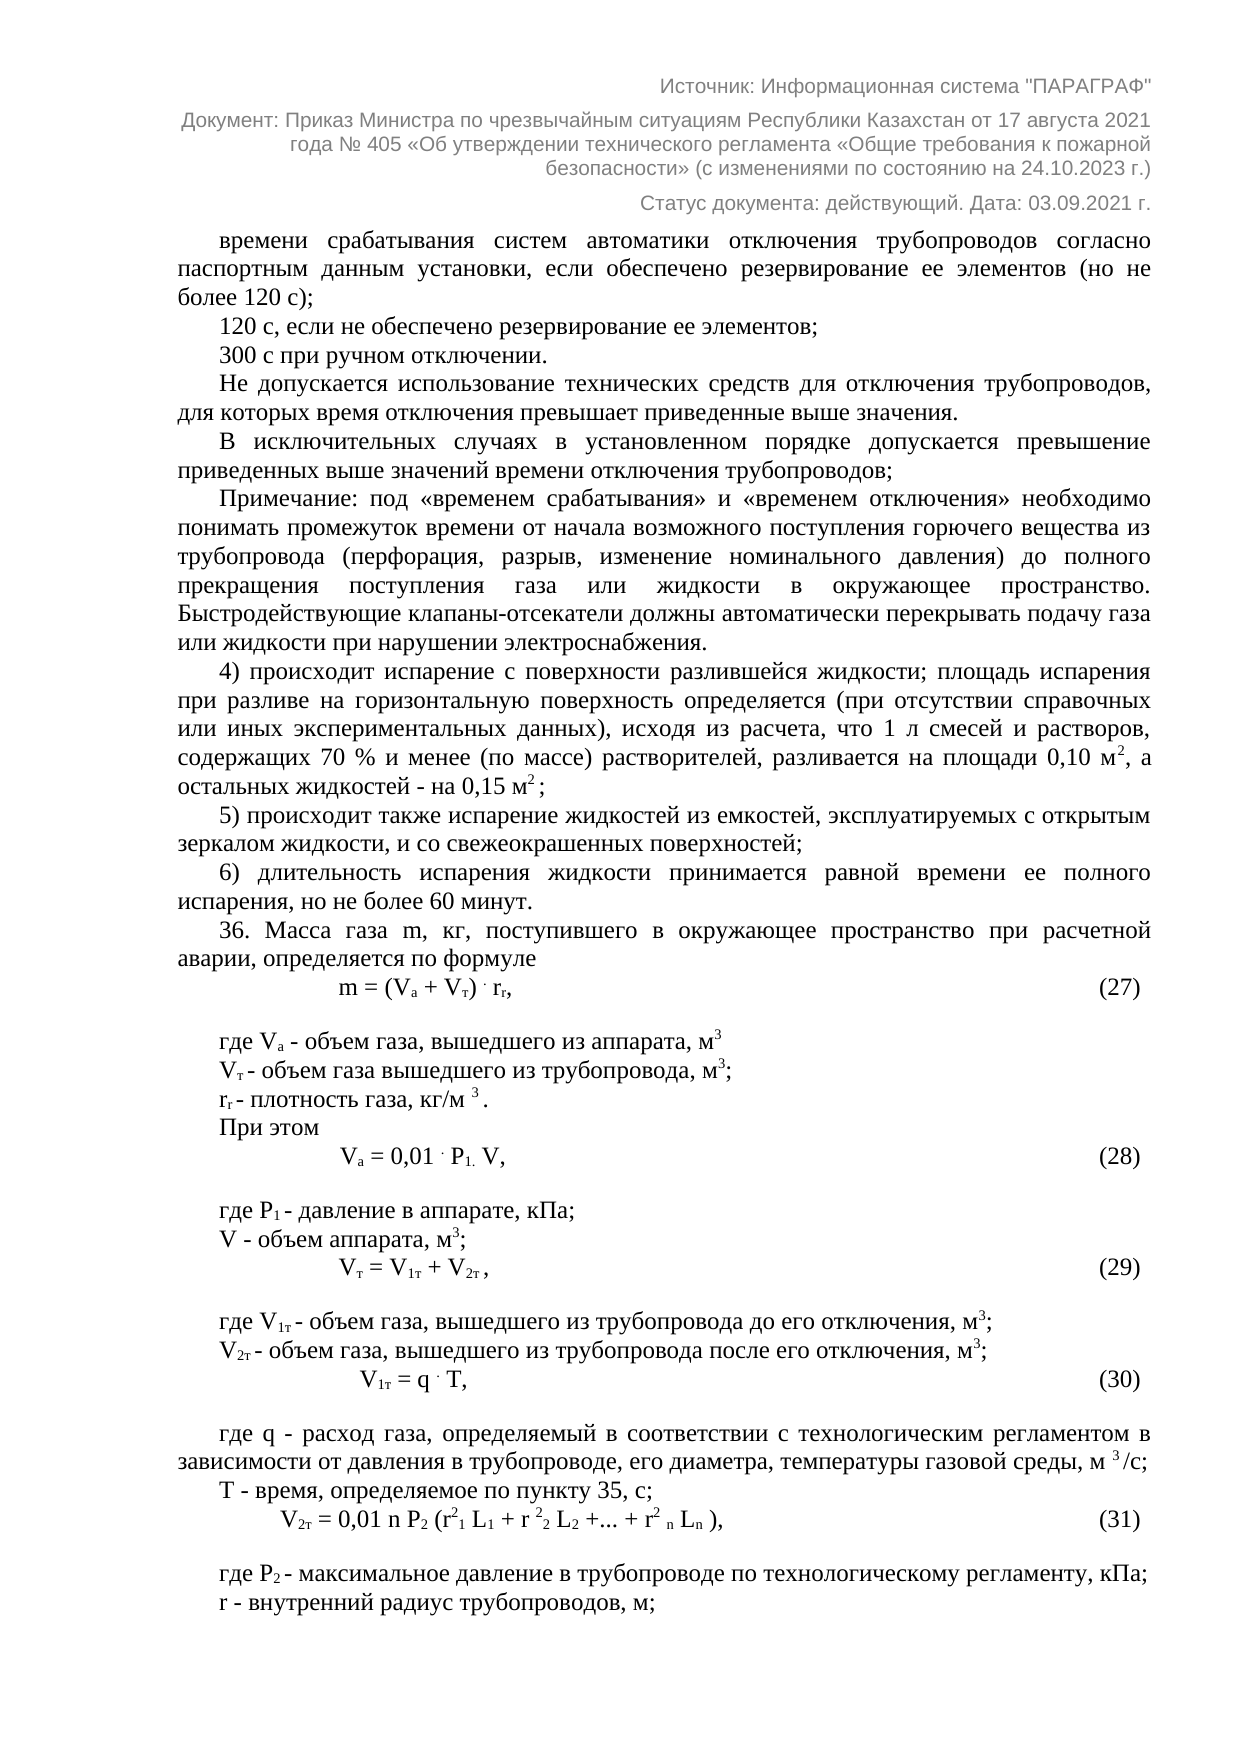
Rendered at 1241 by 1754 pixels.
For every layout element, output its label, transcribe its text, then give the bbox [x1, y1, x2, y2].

text 4) происходит испарение с поверхности разлившейся жидкости; площадь испарения при разливе на горизонтальную поверхность определяется (при отсутствии справочных или иных экспериментальных данных), исходя из расчета, что 1 л смесей и растворов, содержащих 70 % и менее (по массе) растворителей, разливается на площади 0,10 м2, а остальных жидкостей - на 0,15 м2 ; [177, 656, 1152, 800]
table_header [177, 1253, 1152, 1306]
text где Р1 - давление в аппарате, кПа; [177, 1195, 1152, 1224]
text где V1т - объем газа, вышедшего из трубопровода до его отключения, м3; [177, 1306, 1152, 1335]
text r - внутренний радиус трубопроводов, м; [177, 1587, 1152, 1615]
text где Va - объем газа, вышедшего из аппарата, м3 [177, 1026, 1152, 1055]
text V2т - объем газа, вышедшего из трубопровода после его отключения, м3; [177, 1335, 1152, 1364]
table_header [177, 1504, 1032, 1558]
text В исключительных случаях в установленном порядке допускается превышение приведенных выше значений времени отключения трубопроводов; [177, 426, 1152, 483]
text V - объем аппарата, м3; [177, 1224, 1152, 1252]
text 6) длительность испарения жидкости принимается равной времени ее полного испарения, но не более 60 минут. [177, 857, 1152, 915]
text rr - плотность газа, кг/м 3 . [177, 1084, 1152, 1112]
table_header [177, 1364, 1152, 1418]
text Не допускается использование технических средств для отключения трубопроводов, для которых время отключения превышает приведенные выше значения. [177, 368, 1152, 426]
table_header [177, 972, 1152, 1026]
text Vт - объем газа вышедшего из трубопровода, м3; [177, 1055, 1152, 1084]
text 120 с, если не обеспечено резервирование ее элементов; [177, 311, 1152, 340]
text 36. Масса газа m, кг, поступившего в окружающее пространство при расчетной аварии, определяется по формуле [177, 915, 1152, 972]
text При этом [177, 1112, 1152, 1141]
text где P2 - максимальное давление в трубопроводе по технологическому регламенту, кПа; [177, 1558, 1152, 1587]
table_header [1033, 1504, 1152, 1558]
text времени срабатывания систем автоматики отключения трубопроводов согласно паспортным данным установки, если обеспечено резервирование ее элементов (но не более 120 с); [177, 225, 1152, 311]
text 5) происходит также испарение жидкостей из емкостей, эксплуатируемых с открытым зеркалом жидкости, и со свежеокрашенных поверхностей; [177, 800, 1152, 857]
text Примечание: под «временем срабатывания» и «временем отключения» необходимо понимать промежуток времени от начала возможного поступления горючего вещества из трубопровода (перфорация, разрыв, изменение номинального давления) до полного прекращения поступления газа или жидкости в окружающее пространство. Быстродействующие клапаны-отсекатели должны автоматически перекрывать подачу газа или жидкости при нарушении электроснабжения. [177, 483, 1152, 656]
text где q - расход газа, определяемый в соответствии с технологическим регламентом в зависимости от давления в трубопроводе, его диаметра, температуры газовой среды, м 3 /с; [177, 1418, 1152, 1475]
text 300 с при ручном отключении. [177, 340, 1152, 368]
text Т - время, определяемое по пункту 35, с; [177, 1475, 1152, 1504]
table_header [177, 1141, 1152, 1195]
